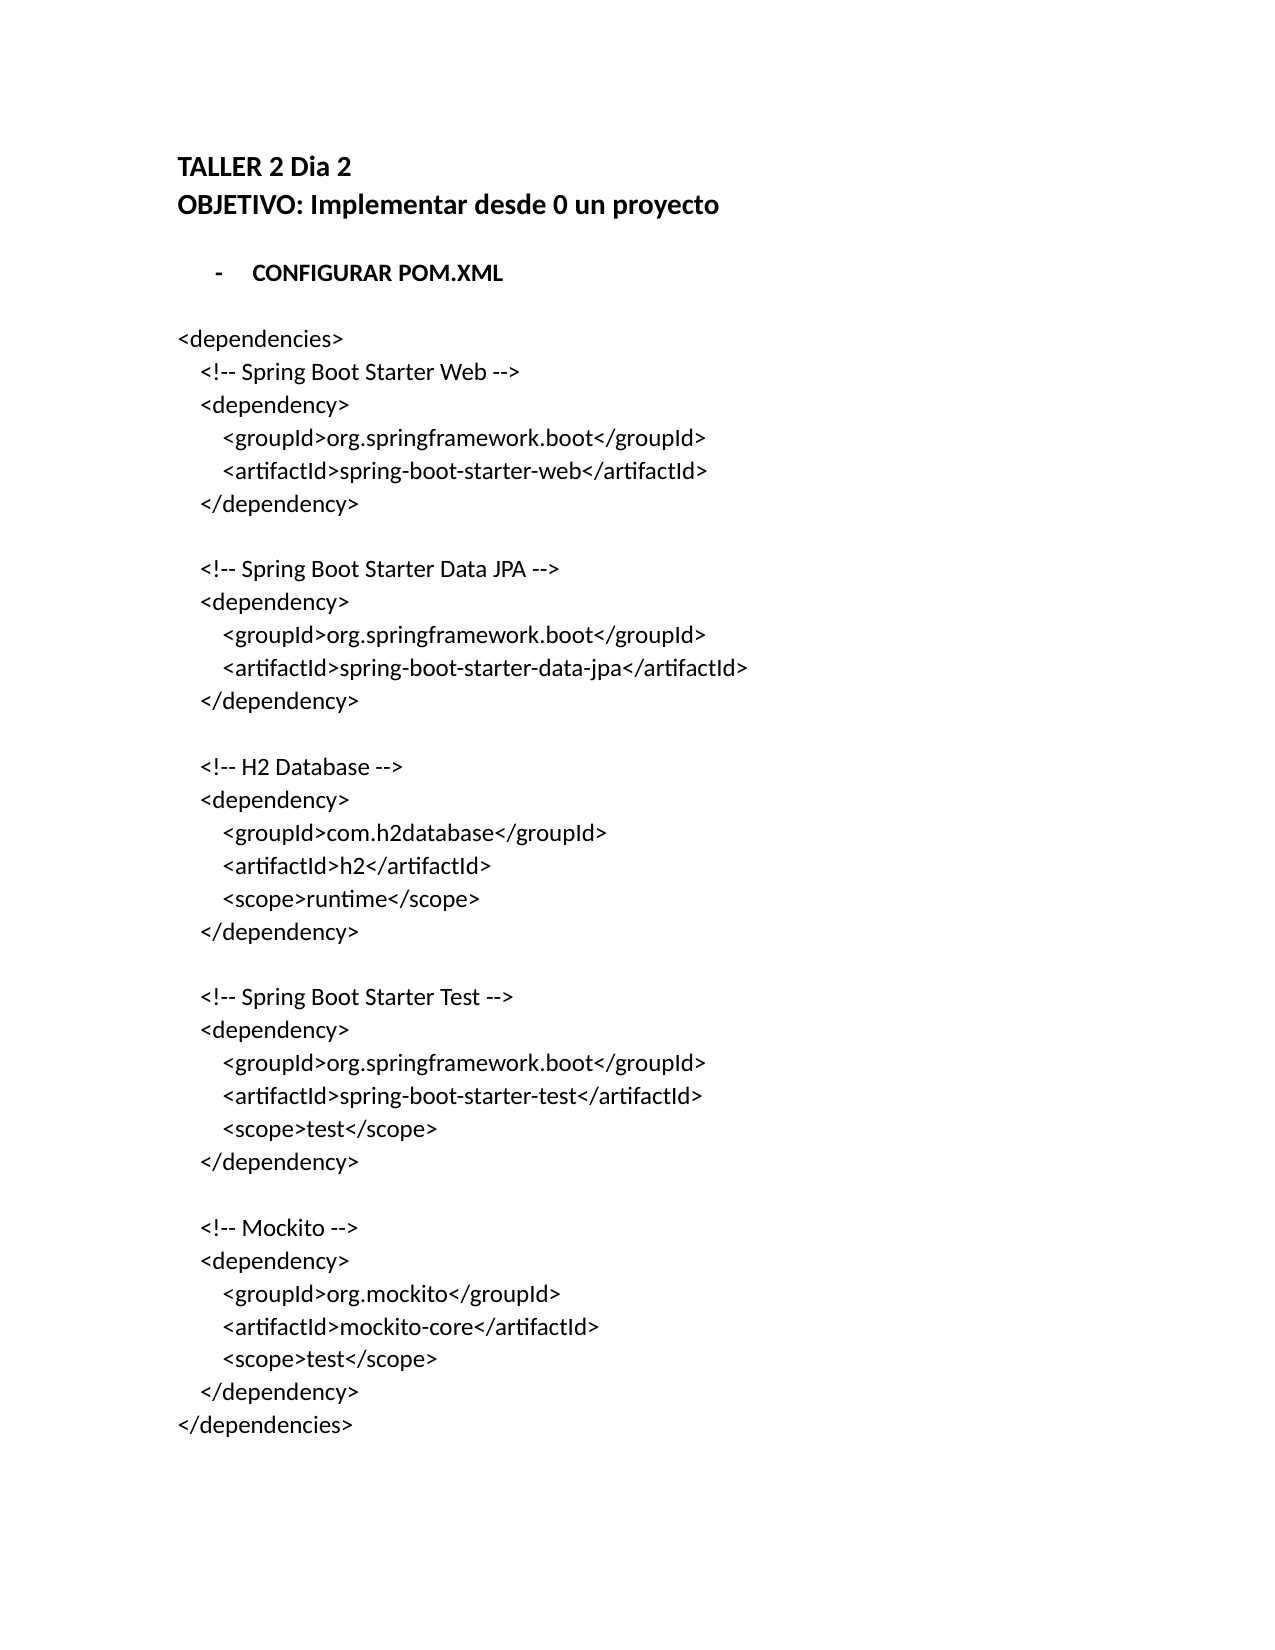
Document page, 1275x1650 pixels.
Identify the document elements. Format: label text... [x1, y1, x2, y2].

text <groupId>com.h2database</groupId> [177, 817, 1098, 847]
text <!-- Mockito --> [177, 1212, 1098, 1242]
text <artifactId>spring-boot-starter-web</artifactId> [177, 455, 1098, 485]
text <!-- Spring Boot Starter Web --> [177, 356, 1098, 387]
text <!-- Spring Boot Starter Test --> [177, 982, 1098, 1012]
text <scope>test</scope> [177, 1344, 1098, 1374]
text <groupId>org.mockito</groupId> [177, 1278, 1098, 1308]
text </dependency> [177, 685, 1098, 716]
text <dependencies> [177, 323, 1098, 354]
text <!-- Spring Boot Starter Data JPA --> [177, 554, 1098, 584]
text <scope>runtime</scope> [177, 883, 1098, 913]
text <artifactId>h2</artifactId> [177, 850, 1098, 880]
text <dependency> [177, 1245, 1098, 1275]
text <dependency> [177, 1014, 1098, 1045]
text </dependency> [177, 1377, 1098, 1407]
text </dependency> [177, 488, 1098, 518]
text <groupId>org.springframework.boot</groupId> [177, 619, 1098, 650]
text </dependency> [177, 916, 1098, 946]
text TALLER 2 Dia 2 [177, 148, 1098, 183]
text <dependency> [177, 389, 1098, 419]
text <groupId>org.springframework.boot</groupId> [177, 422, 1098, 452]
text <dependency> [177, 587, 1098, 617]
text <groupId>org.springframework.boot</groupId> [177, 1047, 1098, 1078]
text <scope>test</scope> [177, 1113, 1098, 1144]
list CONFIGURAR POM.XML [215, 257, 1098, 288]
text </dependency> [177, 1146, 1098, 1177]
text <dependency> [177, 784, 1098, 814]
text <!-- H2 Database --> [177, 751, 1098, 782]
text OBJETIVO: Implementar desde 0 un proyecto [177, 186, 1098, 222]
text </dependencies> [177, 1409, 1098, 1440]
text <artifactId>mockito-core</artifactId> [177, 1311, 1098, 1341]
text <artifactId>spring-boot-starter-data-jpa</artifactId> [177, 652, 1098, 683]
text <artifactId>spring-boot-starter-test</artifactId> [177, 1080, 1098, 1111]
